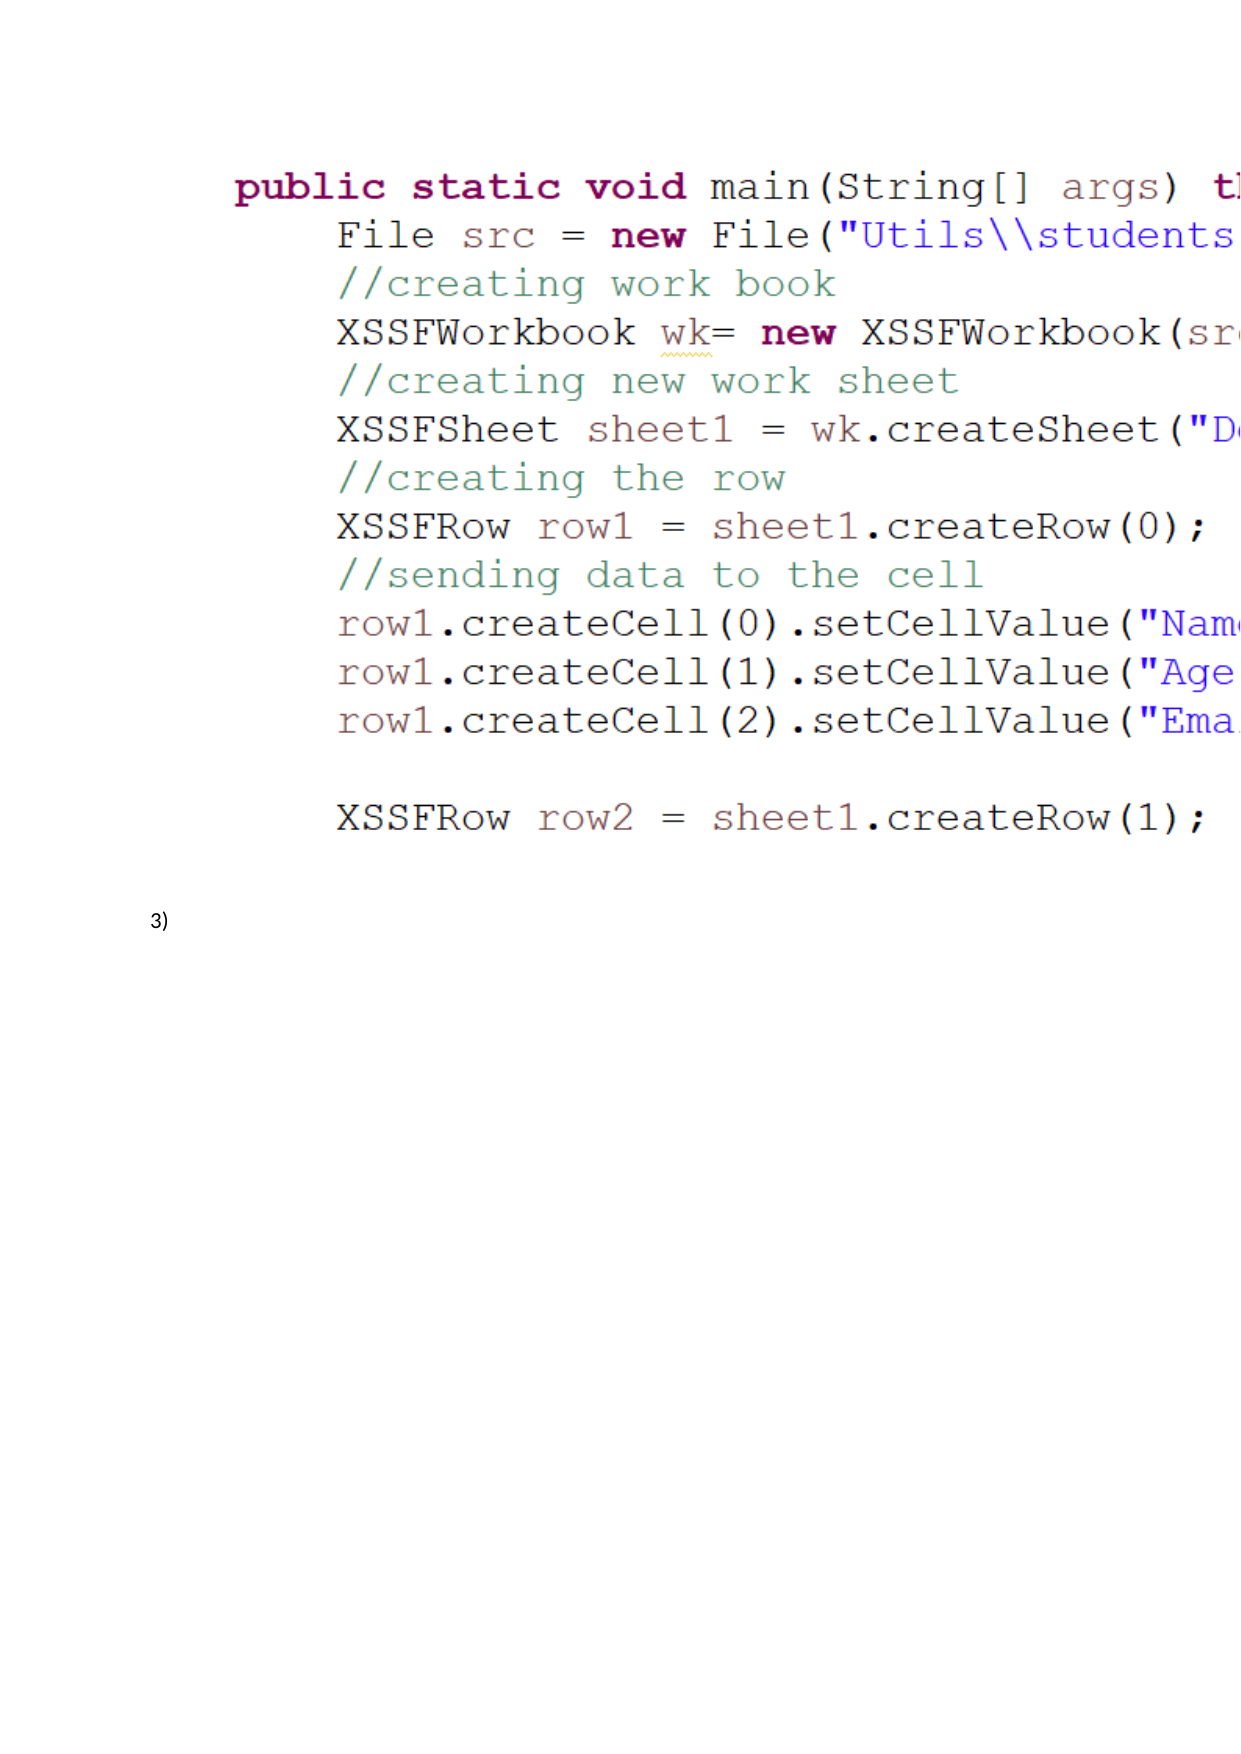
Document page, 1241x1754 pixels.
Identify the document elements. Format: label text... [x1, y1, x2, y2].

text 3) [150, 906, 1090, 934]
picture [150, 150, 1241, 841]
